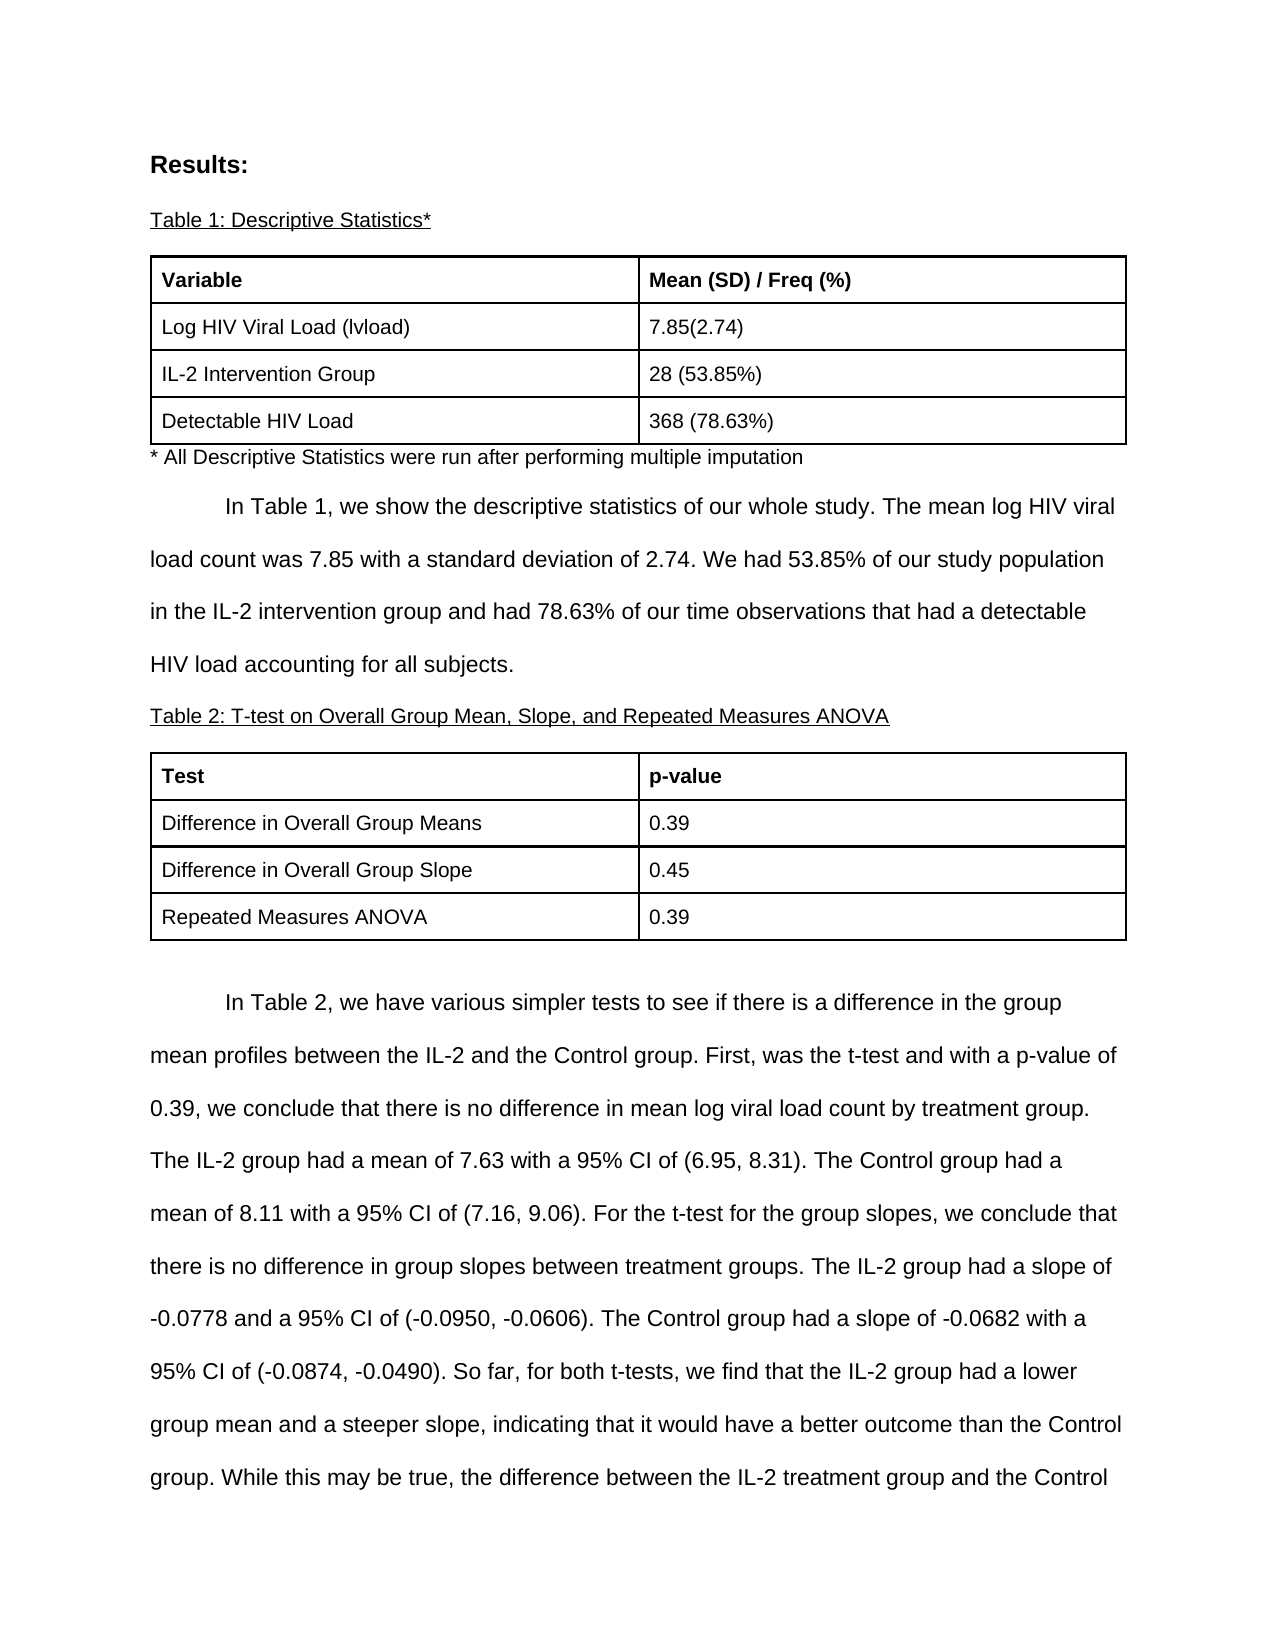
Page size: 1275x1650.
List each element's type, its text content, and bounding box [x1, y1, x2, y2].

table_header Variable [152, 258, 638, 302]
table_cell Difference in Overall Group Slope [152, 848, 638, 892]
table_cell Log HIV Viral Load (lvload) [152, 304, 638, 349]
table_cell Detectable HIV Load [152, 398, 638, 443]
table_header Mean (SD) / Freq (%) [640, 258, 1125, 302]
text In Table 1, we show the descriptive statistics of our whole study. The mean log HIV viral load count was 7.85 with a standard deviation of 2.74. We had 53.85% of our study population in the IL-2 intervention group and had 78.63% of our time observations that had a detectable HIV load accounting for all subjects. [150, 493, 1125, 677]
table_cell 0.39 [640, 894, 1125, 939]
table_cell 7.85(2.74) [640, 304, 1125, 349]
table_cell Difference in Overall Group Means [152, 801, 638, 845]
table_cell 368 (78.63%) [640, 398, 1125, 443]
text Results: [150, 150, 1125, 179]
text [150, 989, 1125, 1490]
table_cell Repeated Measures ANOVA [152, 894, 638, 939]
table_header Test [152, 754, 638, 798]
table_cell 0.45 [640, 848, 1125, 892]
table_cell IL-2 Intervention Group [152, 351, 638, 396]
table_cell 0.39 [640, 801, 1125, 845]
table_header p-value [640, 754, 1125, 798]
text Table 1: Descriptive Statistics* [150, 207, 1125, 231]
table_cell 28 (53.85%) [640, 351, 1125, 396]
text * All Descriptive Statistics were run after performing multiple imputation [150, 445, 1125, 469]
text Table 2: T-test on Overall Group Mean, Slope, and Repeated Measures ANOVA [150, 704, 1125, 728]
